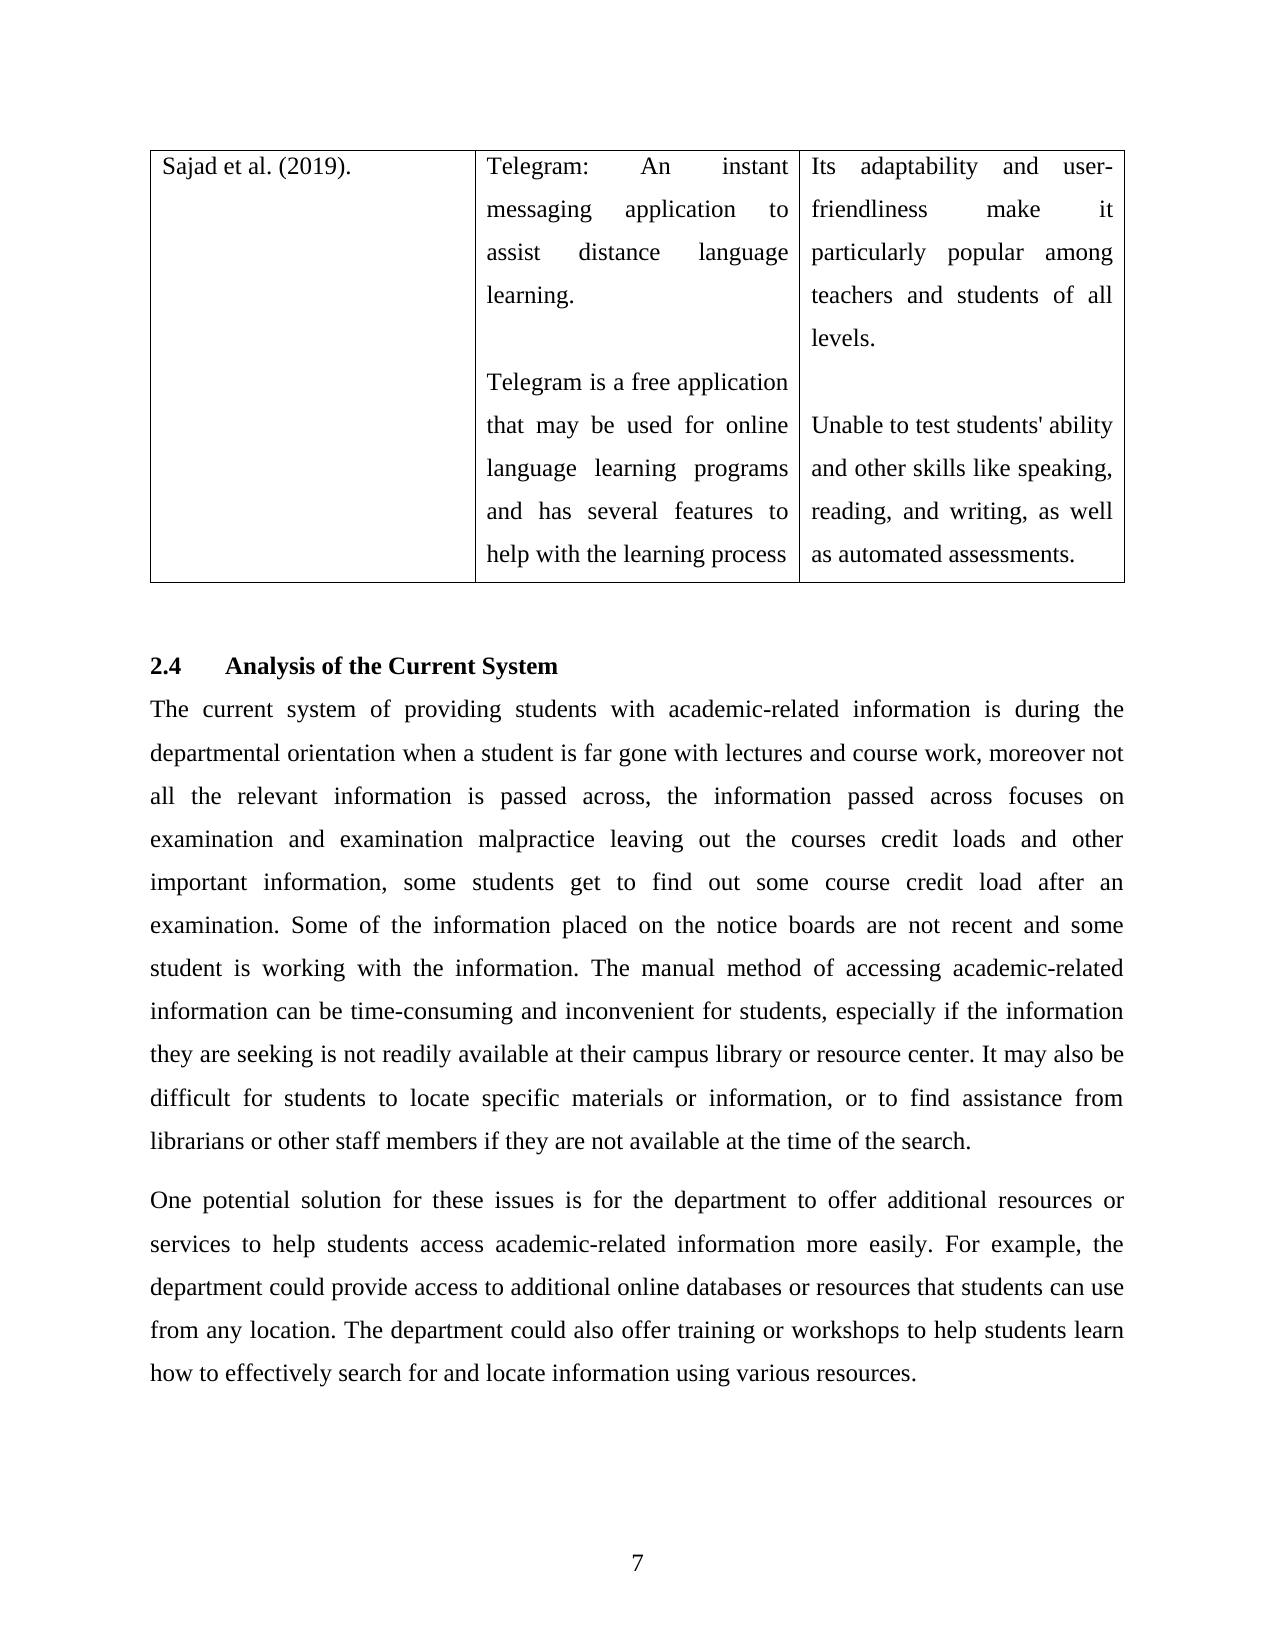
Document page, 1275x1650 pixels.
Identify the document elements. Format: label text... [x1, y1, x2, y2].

text The current system of providing students with academic-related information is during the departmental orientation when a student is far gone with lectures and course work, moreover not all the relevant information is passed across, the information passed across focuses on examination and examination malpractice leaving out the courses credit loads and other important information, some students get to find out some course credit load after an examination. Some of the information placed on the notice boards are not recent and some student is working with the information. The manual method of accessing academic-related information can be time-consuming and inconvenient for students, especially if the information they are seeking is not readily available at their campus library or resource center. It may also be difficult for students to locate specific materials or information, or to find assistance from librarians or other staff members if they are not available at the time of the search. [150, 694, 1125, 1154]
table_cell Sajad et al. (2019). [151, 151, 475, 582]
text One potential solution for these issues is for the department to offer additional resources or services to help students access academic-related information more easily. For example, the department could provide access to additional online databases or resources that students can use from any location. The department could also offer training or workshops to help students learn how to effectively search for and locate information using various resources. [150, 1186, 1125, 1387]
table_cell Telegram: An instant messaging application to assist distance language learning. Telegram is a free application that may be used for online language learning programs and has several features to help with the learning process [476, 151, 799, 582]
table_cell Its adaptability and user-friendliness make it particularly popular among teachers and students of all levels. Unable to test students' ability and other skills like speaking, reading, and writing, as well as automated assessments. [800, 151, 1124, 582]
text 2.4 Analysis of the Current System [150, 651, 1125, 680]
